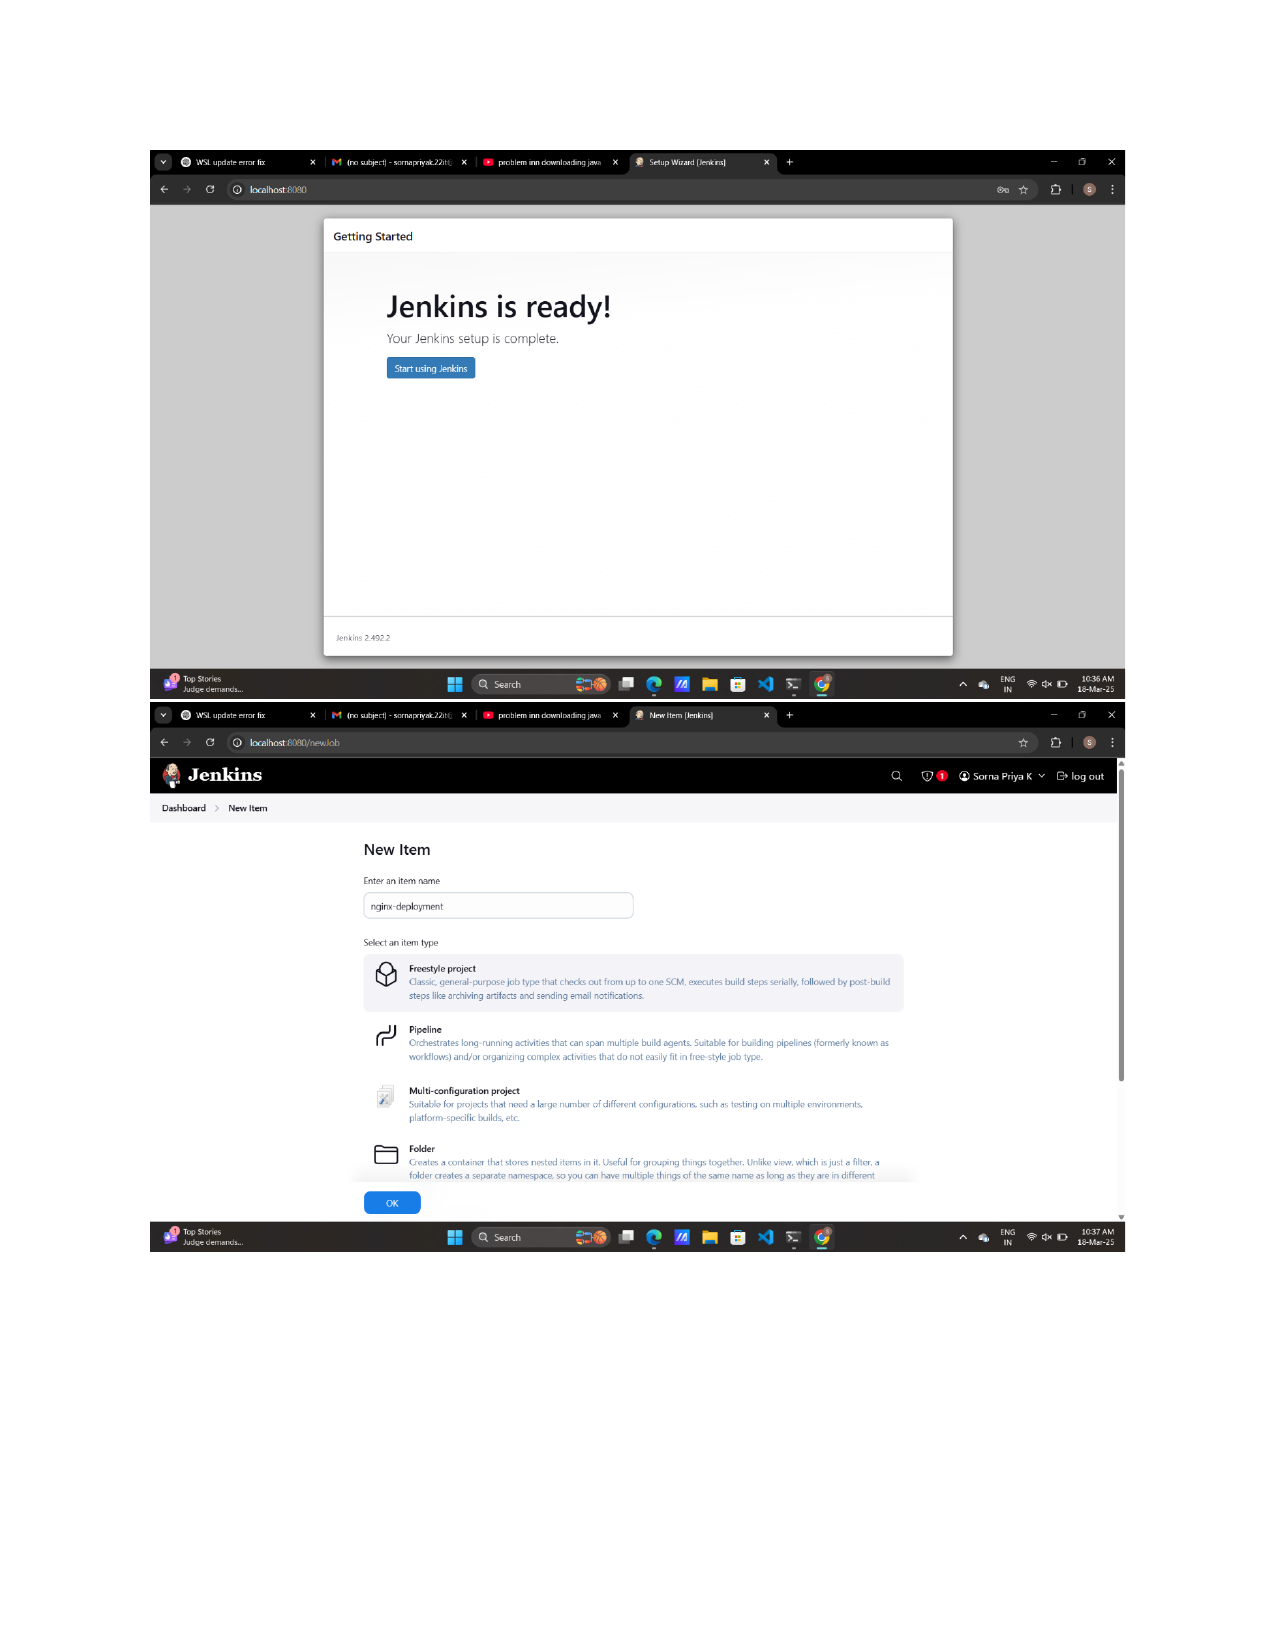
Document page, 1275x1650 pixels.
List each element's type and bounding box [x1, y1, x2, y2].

picture [150, 150, 1125, 699]
picture [150, 702, 1125, 1252]
